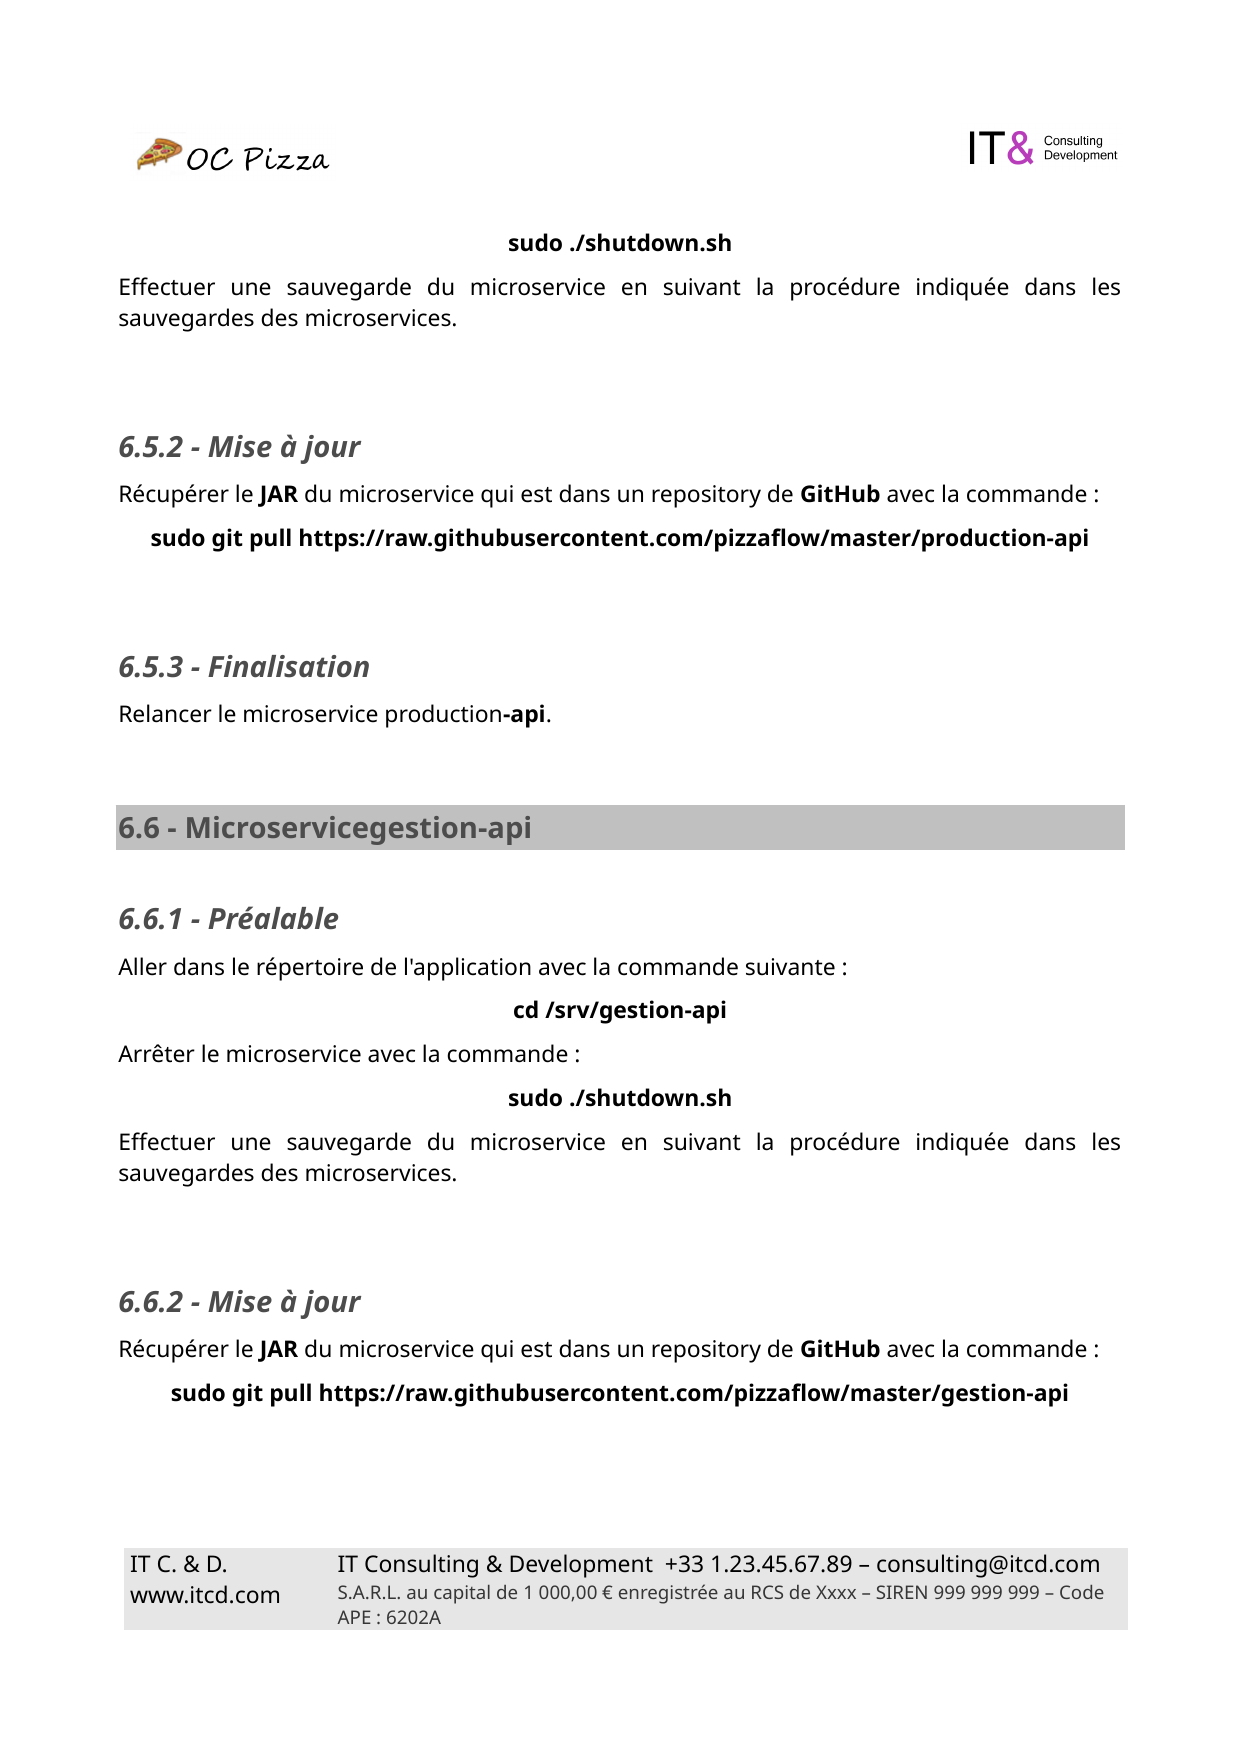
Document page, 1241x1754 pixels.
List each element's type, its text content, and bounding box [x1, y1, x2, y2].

text sudo ./shutdown.sh [118, 227, 1122, 258]
text Relancer le microservice production-api. [118, 698, 1122, 729]
text Effectuer une sauvegarde du microservice en suivant la procédure indiquée dans les sauvegardes des microservices. [118, 1126, 1122, 1188]
subtitle Préalable [118, 899, 1122, 938]
text sudo git pull https://raw.githubusercontent.com/pizzaflow/master/production-api [118, 522, 1122, 553]
text sudo ./shutdown.sh [118, 1082, 1122, 1113]
subtitle Mise à jour [118, 1281, 1122, 1321]
text Récupérer le JAR du microservice qui est dans un repository de GitHub avec la commande : [118, 1333, 1122, 1364]
text Récupérer le JAR du microservice qui est dans un repository de GitHub avec la commande : [118, 478, 1122, 509]
text Effectuer une sauvegarde du microservice en suivant la procédure indiquée dans les sauvegardes des microservices. [118, 271, 1122, 333]
picture [129, 123, 336, 181]
text cd /srv/gestion-api [118, 994, 1122, 1026]
text Aller dans le répertoire de l'application avec la commande suivante : [118, 951, 1122, 982]
text Arrêter le microservice avec la commande : [118, 1038, 1122, 1069]
subtitle Microservicegestion-api [117, 806, 1124, 849]
picture [961, 123, 1123, 172]
subtitle Finalisation [118, 646, 1122, 686]
text sudo git pull https://raw.githubusercontent.com/pizzaflow/master/gestion-api [118, 1377, 1122, 1408]
subtitle Mise à jour [118, 426, 1122, 466]
